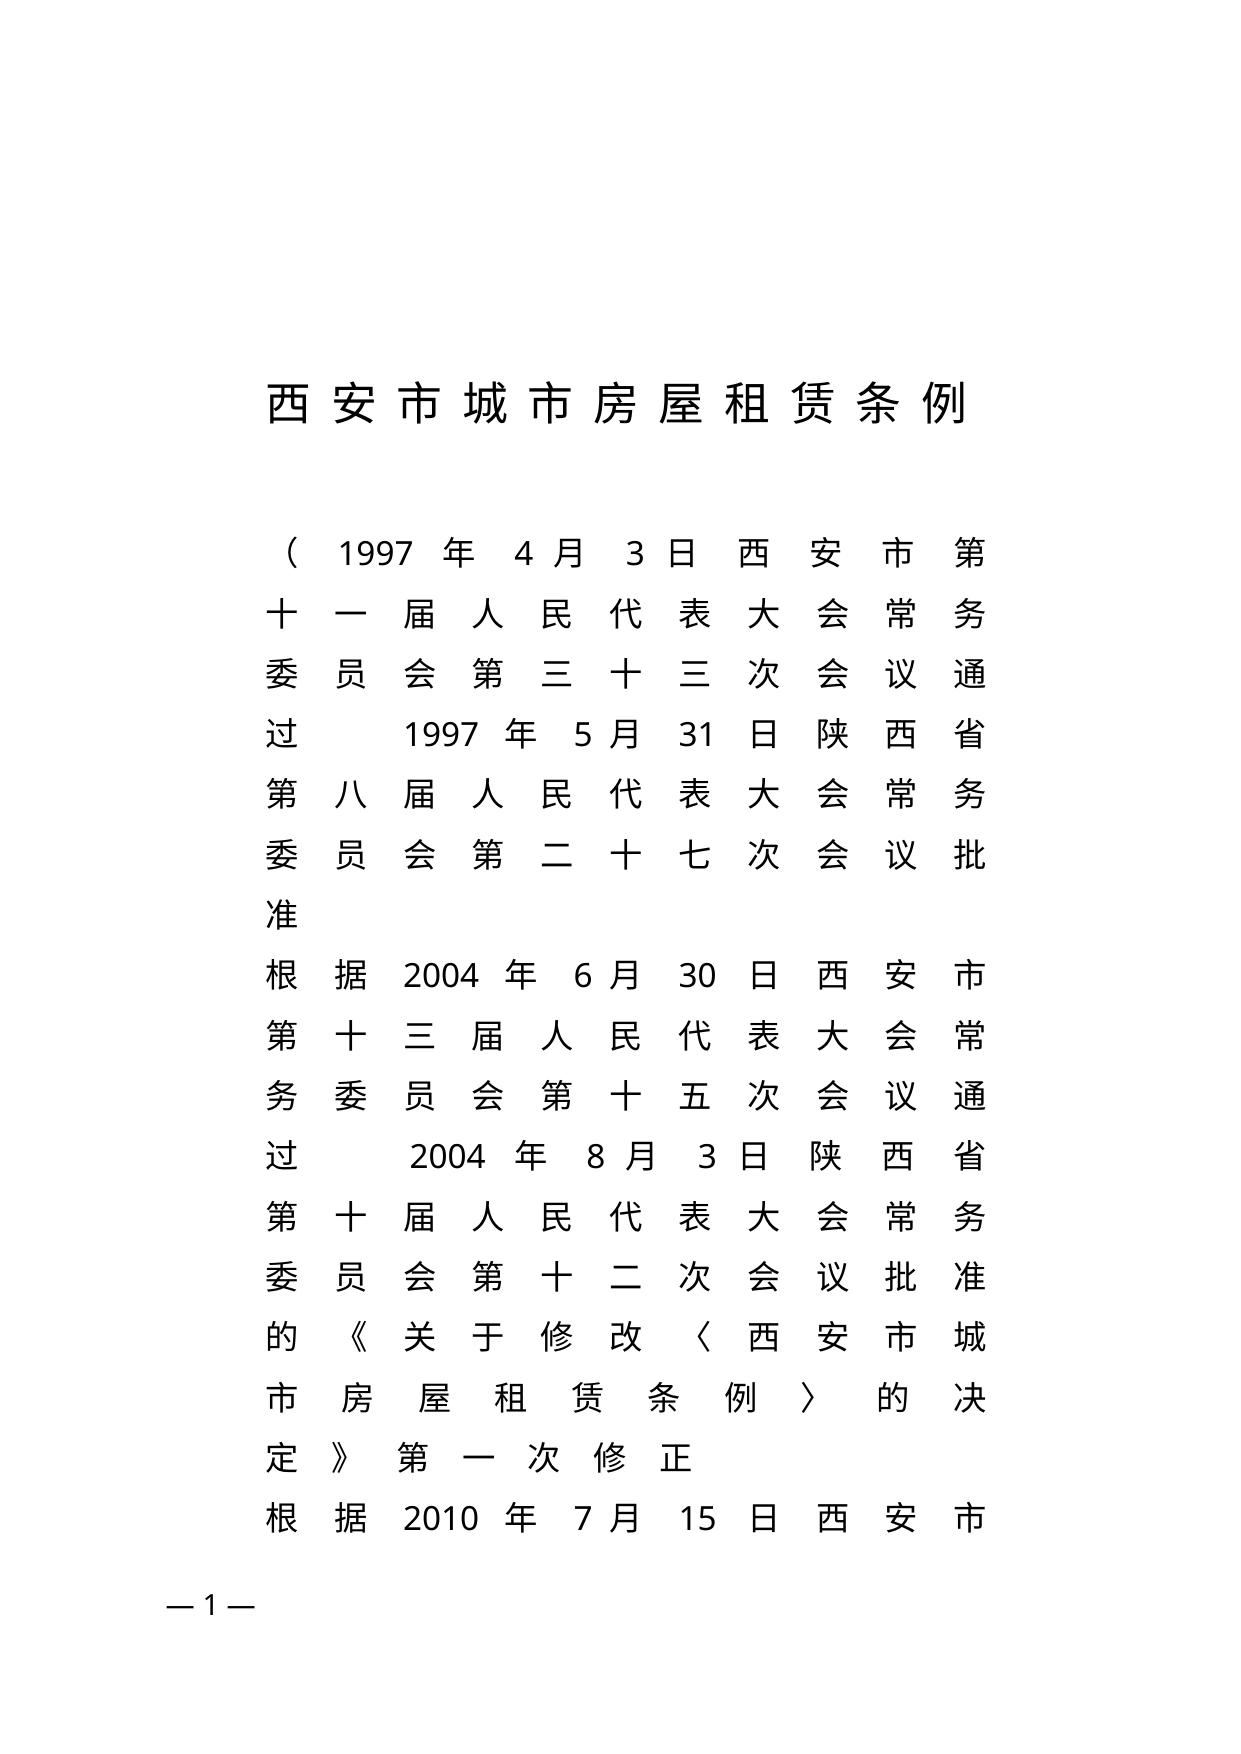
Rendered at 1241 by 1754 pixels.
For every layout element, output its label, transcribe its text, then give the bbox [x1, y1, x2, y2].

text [232, 1486, 1019, 1546]
text 西安市城市房屋租赁条例 [167, 340, 1085, 461]
text （1997年4月3日西安市第十一届人民代表大会常务委员会第三十三次会议通过 1997年5月31日陕西省第八届人民代表大会常务委员会第二十七次会议批准 [232, 521, 1019, 943]
text 根据2004年6月30日西安市第十三届人民代表大会常务委员会第十五次会议通过 2004年8月3日陕西省第十届人民代表大会常务委员会第十二次会议批准的《关于修改〈西安市城市房屋租赁条例〉的决定》第一次修正 [232, 943, 1019, 1486]
